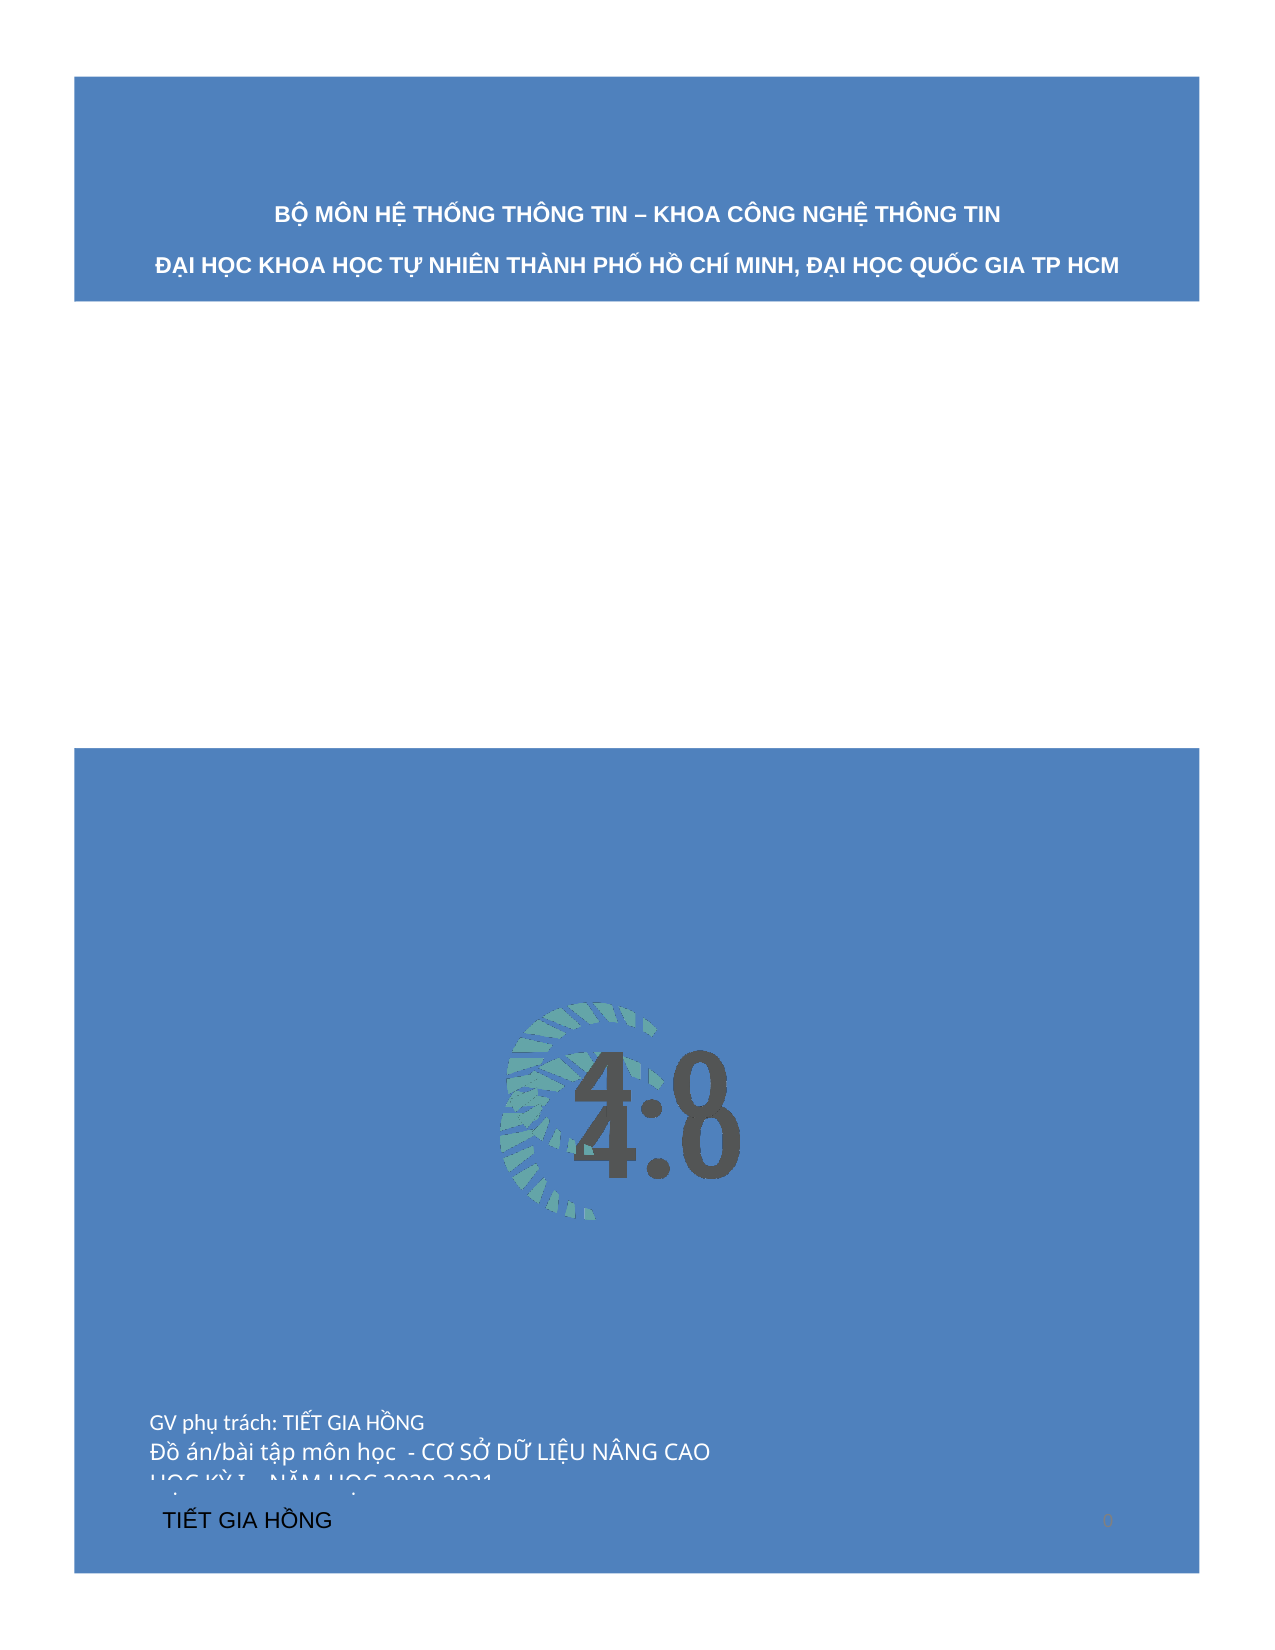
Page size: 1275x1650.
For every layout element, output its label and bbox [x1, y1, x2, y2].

picture [452, 988, 785, 1223]
